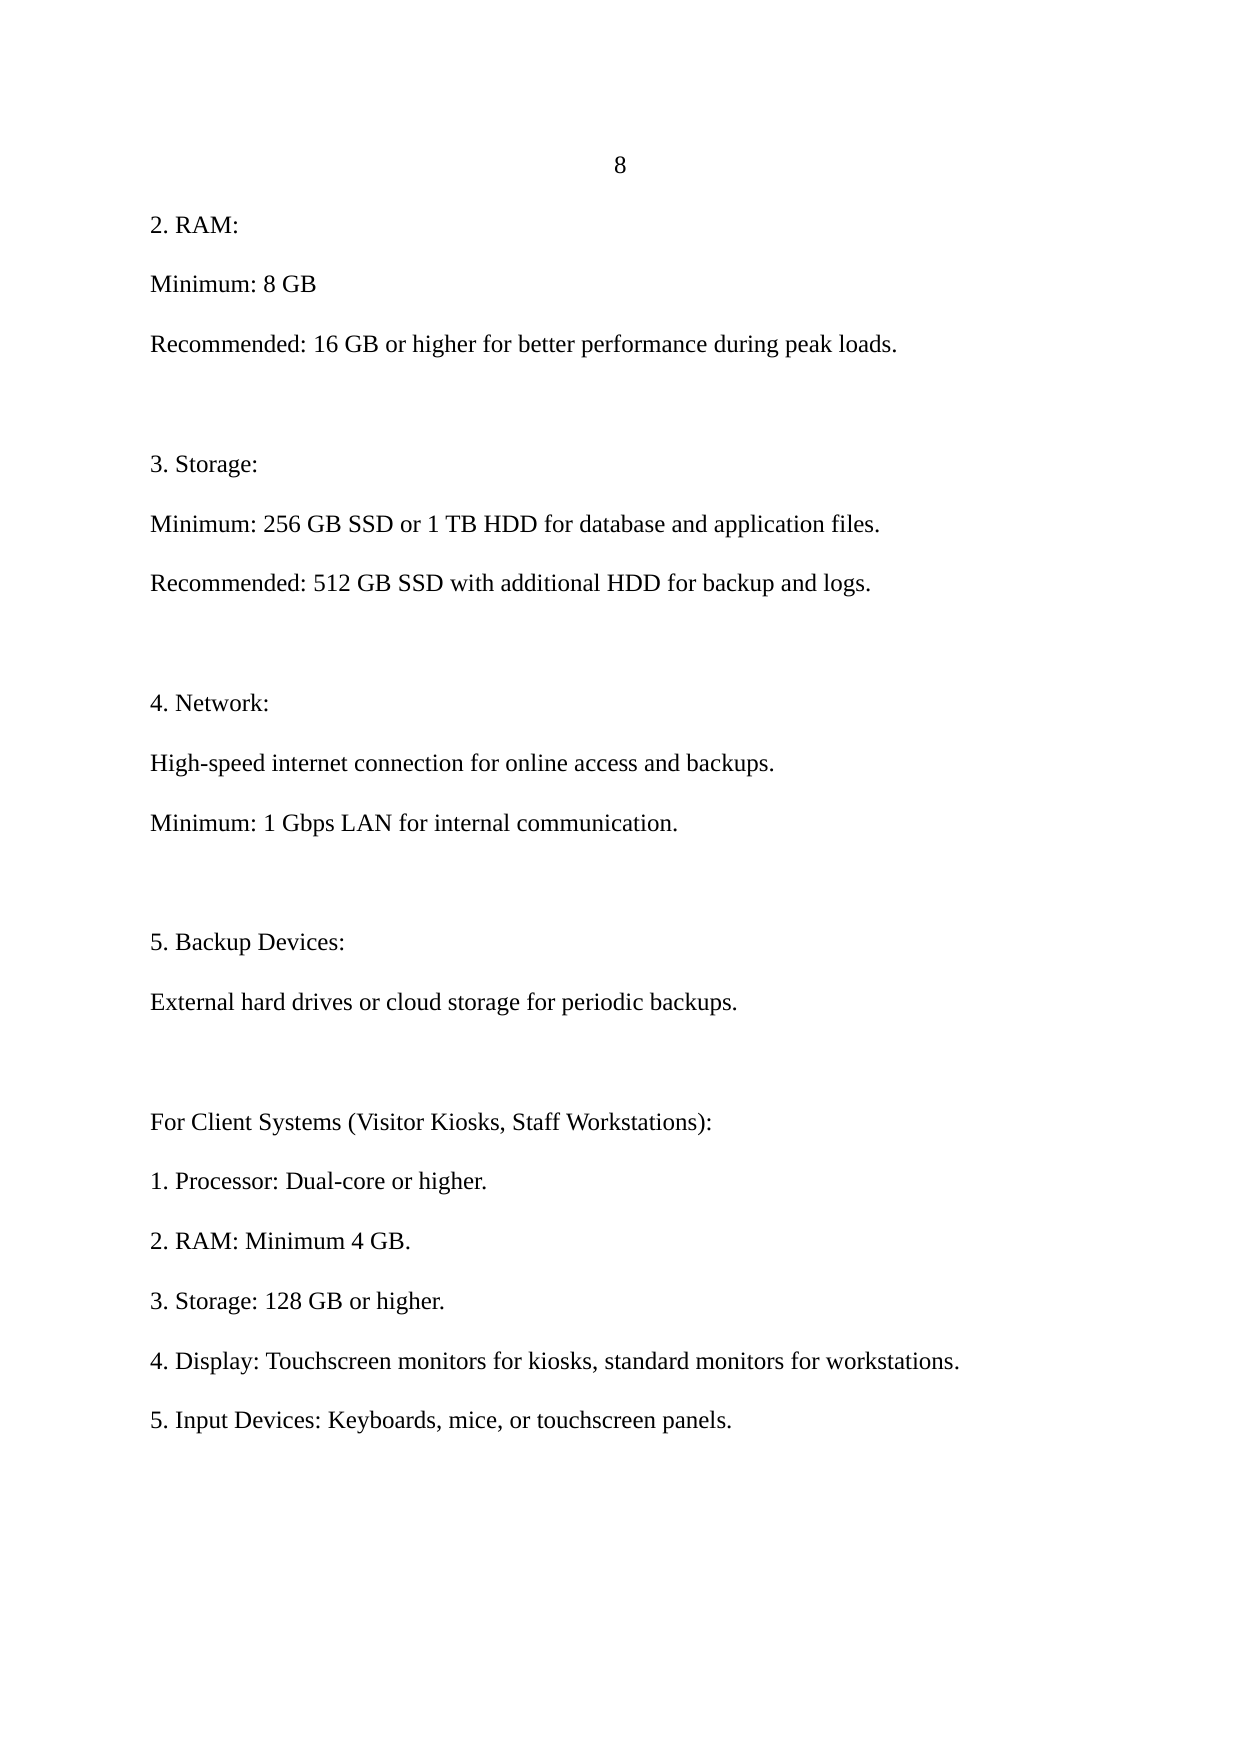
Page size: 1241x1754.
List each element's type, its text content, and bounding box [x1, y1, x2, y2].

text 3. Storage: [150, 449, 1090, 478]
text 4. Display: Touchscreen monitors for kiosks, standard monitors for workstations. [150, 1346, 1090, 1374]
text Minimum: 1 Gbps LAN for internal communication. [150, 808, 1090, 836]
text Minimum: 256 GB SSD or 1 TB HDD for database and application files. [150, 509, 1090, 537]
text 3. Storage: 128 GB or higher. [150, 1286, 1090, 1315]
text 4. Network: [150, 688, 1090, 717]
text 8 [150, 150, 1090, 179]
text 2. RAM: [150, 210, 1090, 238]
text For Client Systems (Visitor Kiosks, Staff Workstations): [150, 1107, 1090, 1135]
text Recommended: 512 GB SSD with additional HDD for backup and logs. [150, 568, 1090, 597]
text 2. RAM: Minimum 4 GB. [150, 1226, 1090, 1255]
text 5. Backup Devices: [150, 927, 1090, 956]
text Minimum: 8 GB [150, 269, 1090, 298]
text External hard drives or cloud storage for periodic backups. [150, 987, 1090, 1016]
text High-speed internet connection for online access and backups. [150, 748, 1090, 777]
text Recommended: 16 GB or higher for better performance during peak loads. [150, 329, 1090, 358]
text 5. Input Devices: Keyboards, mice, or touchscreen panels. [150, 1406, 1090, 1434]
text 1. Processor: Dual-core or higher. [150, 1166, 1090, 1195]
